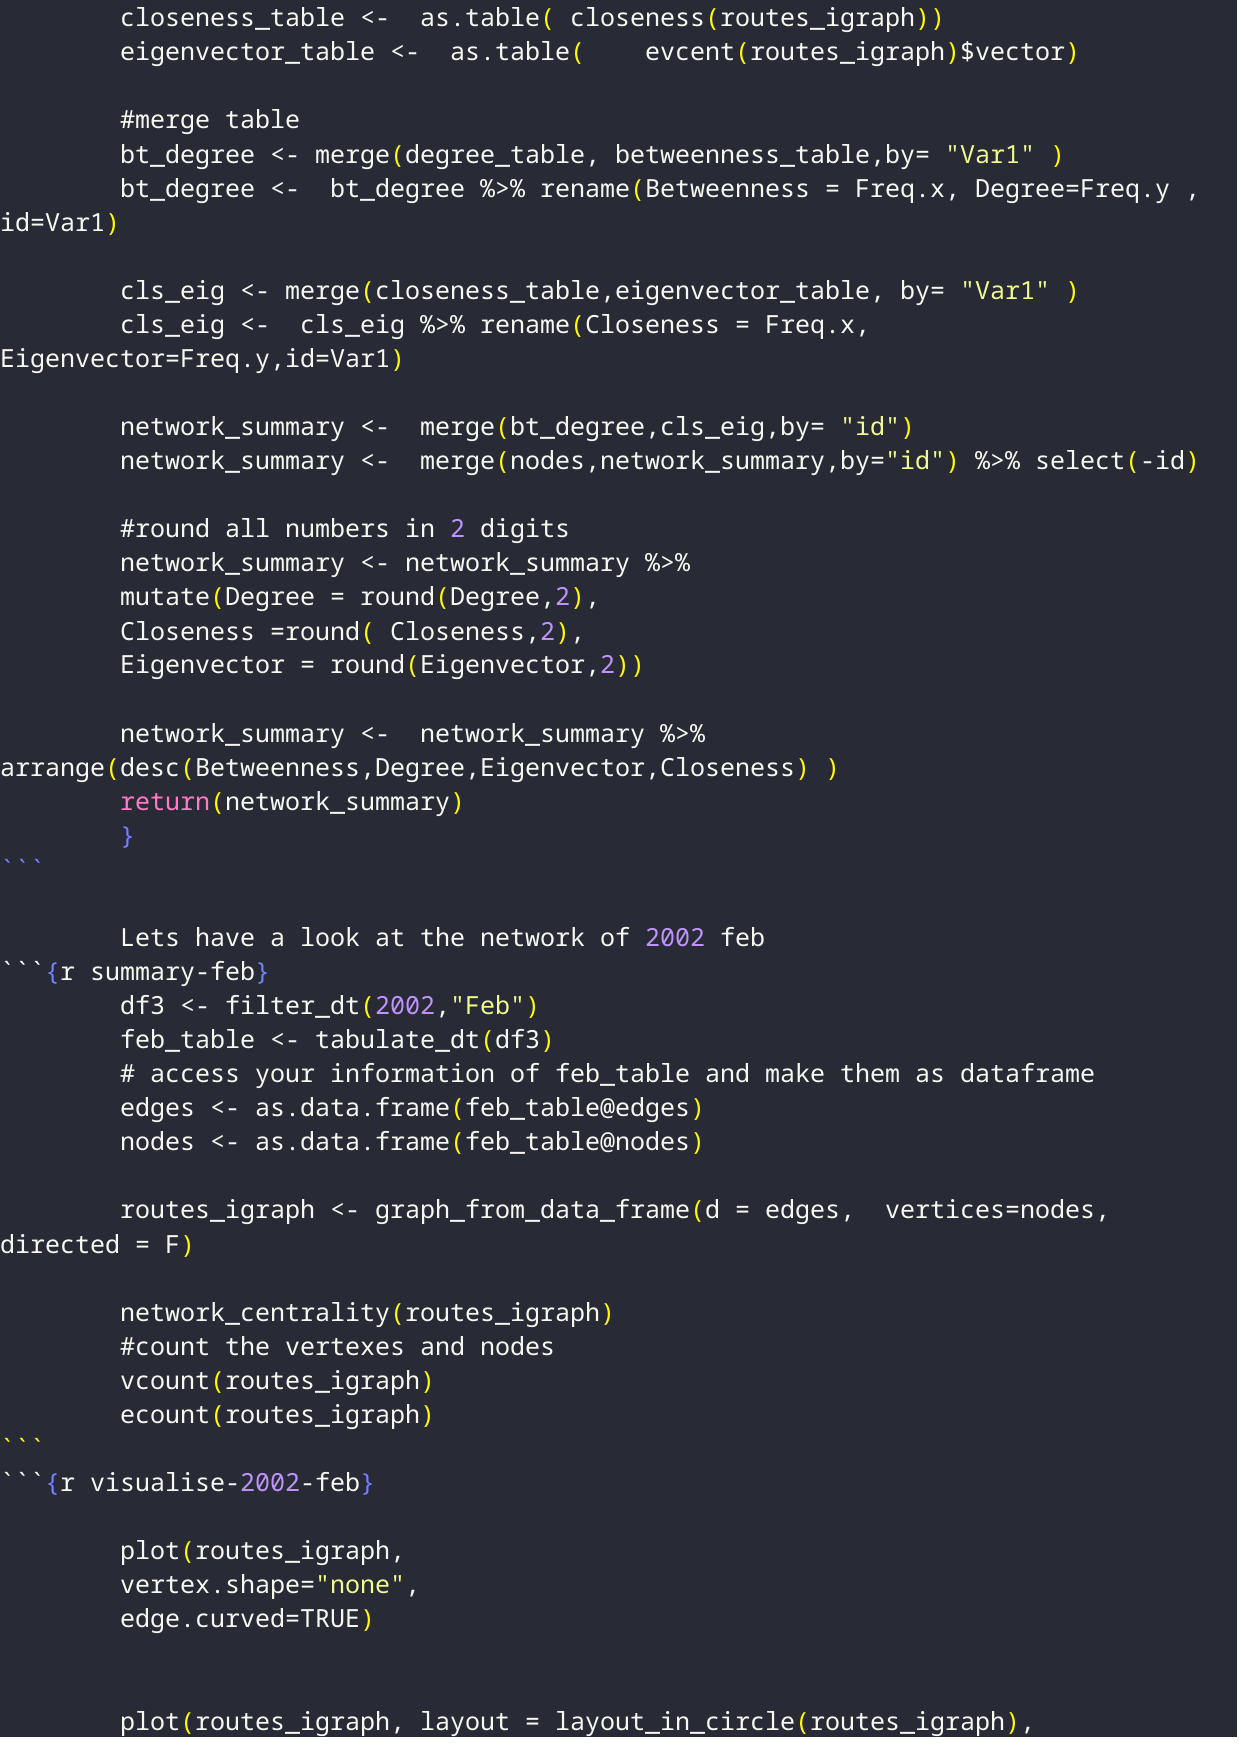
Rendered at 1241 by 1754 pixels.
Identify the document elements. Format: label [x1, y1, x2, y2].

text [0, 0, 1237, 1737]
